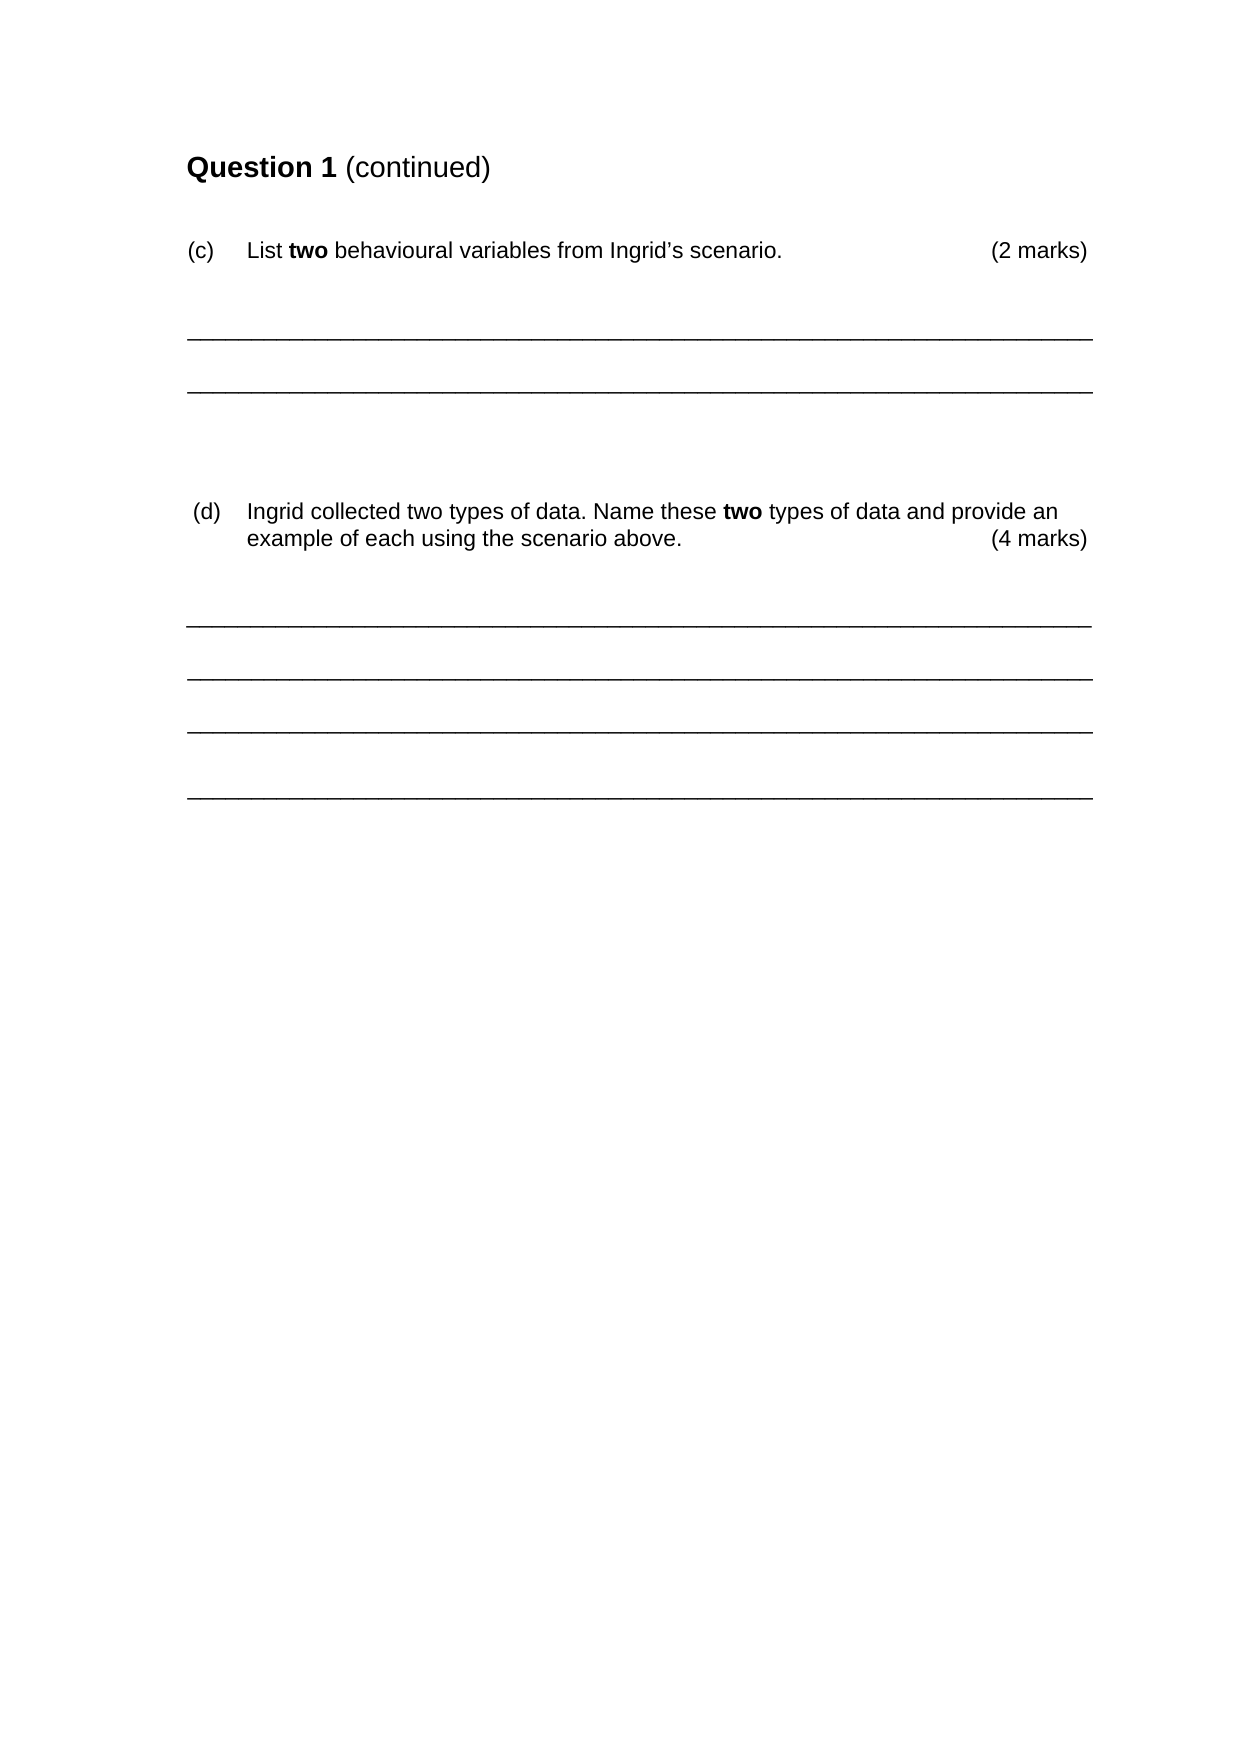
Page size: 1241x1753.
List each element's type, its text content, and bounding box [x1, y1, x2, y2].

text (c) List two behavioural variables from Ingrid’s scenario. (2 marks) [187, 237, 1104, 264]
text ______________________________________________________________________________________________________________________________________________ [187, 315, 1104, 394]
text ____________________________________________________________________________________________________________________________________________________________________________________________________________________________________________________________________________________________ [186, 602, 1104, 801]
text (d) Ingrid collected two types of data. Name these two types of data and provide an example of each using the scenario above. (4 marks) [186, 498, 1104, 551]
text Question 1 (continued) [186, 150, 1104, 183]
